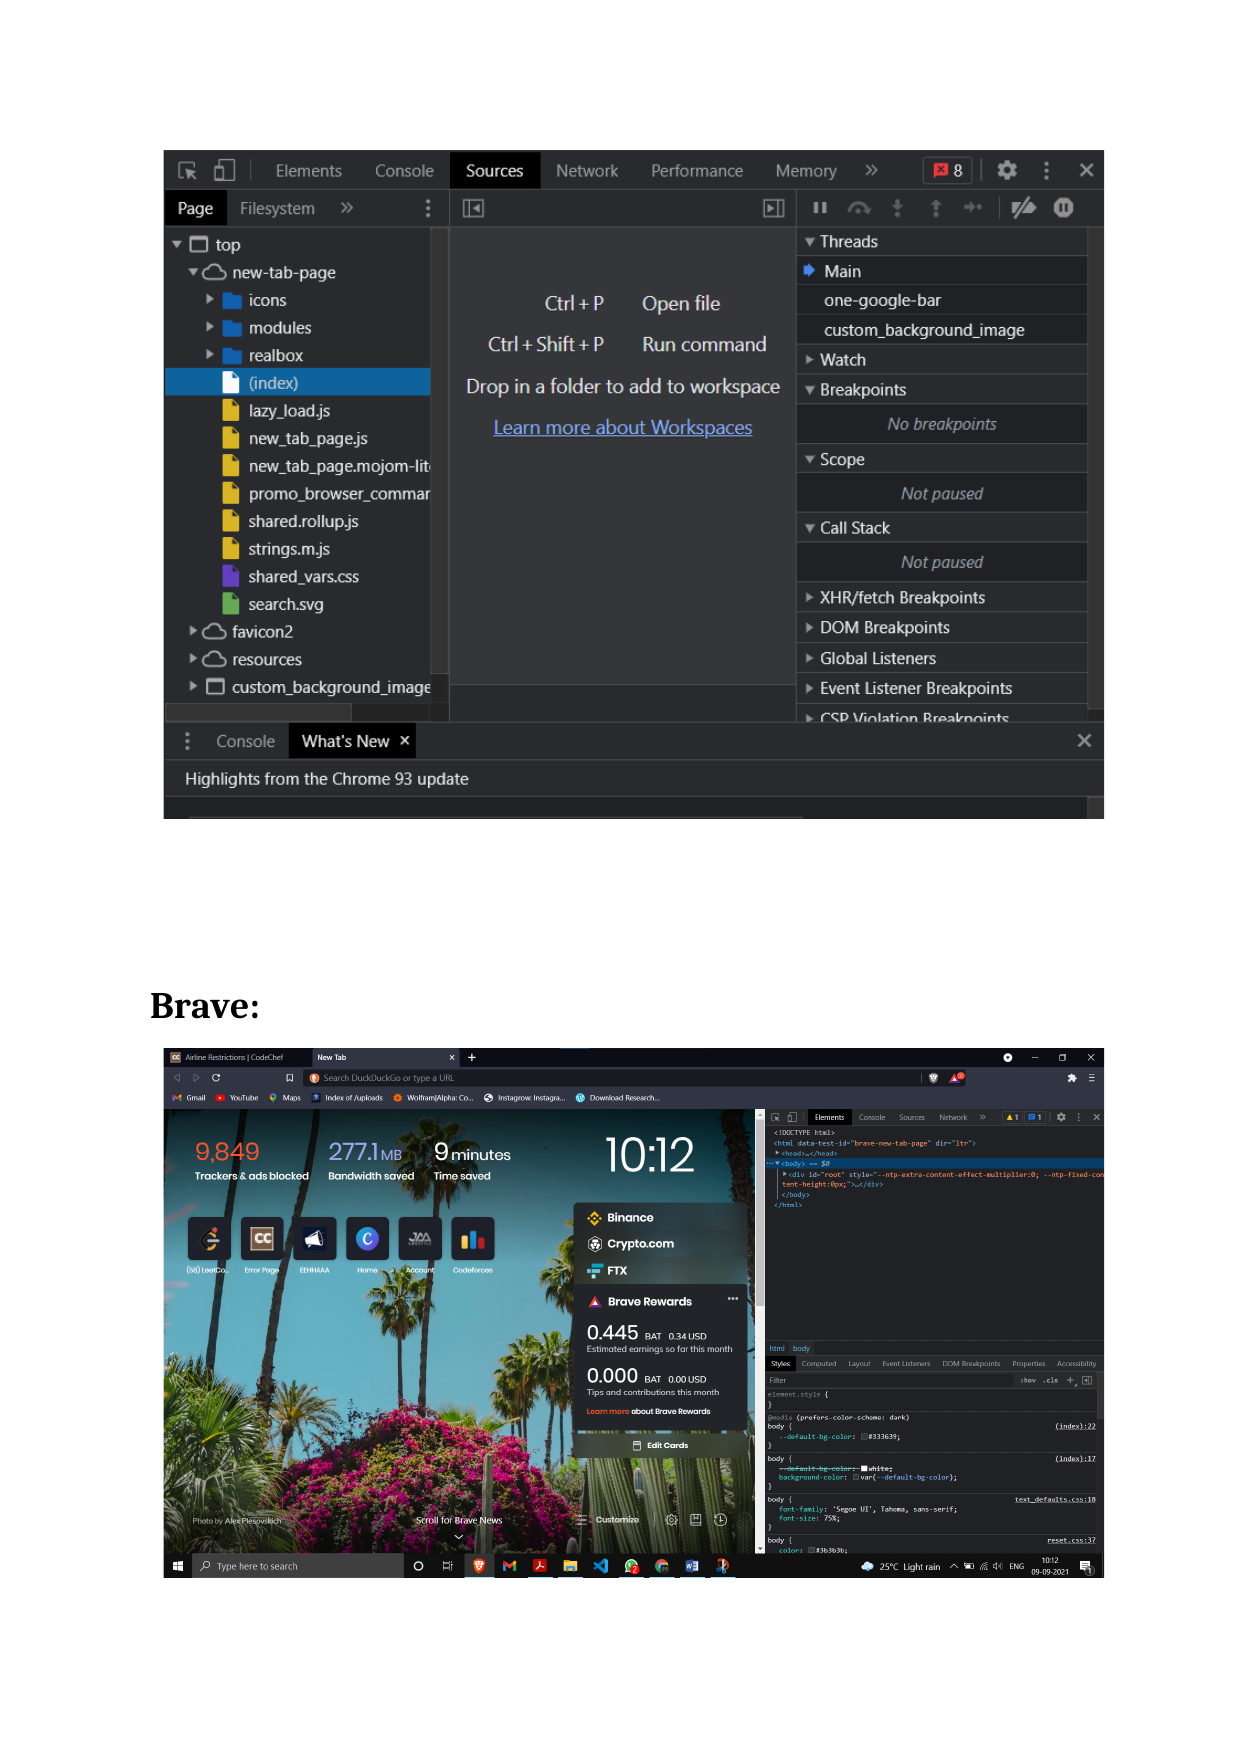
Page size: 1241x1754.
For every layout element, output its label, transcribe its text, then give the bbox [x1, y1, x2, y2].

text Brave: [150, 985, 1084, 1028]
picture [163, 150, 1105, 819]
picture [163, 1048, 1105, 1578]
